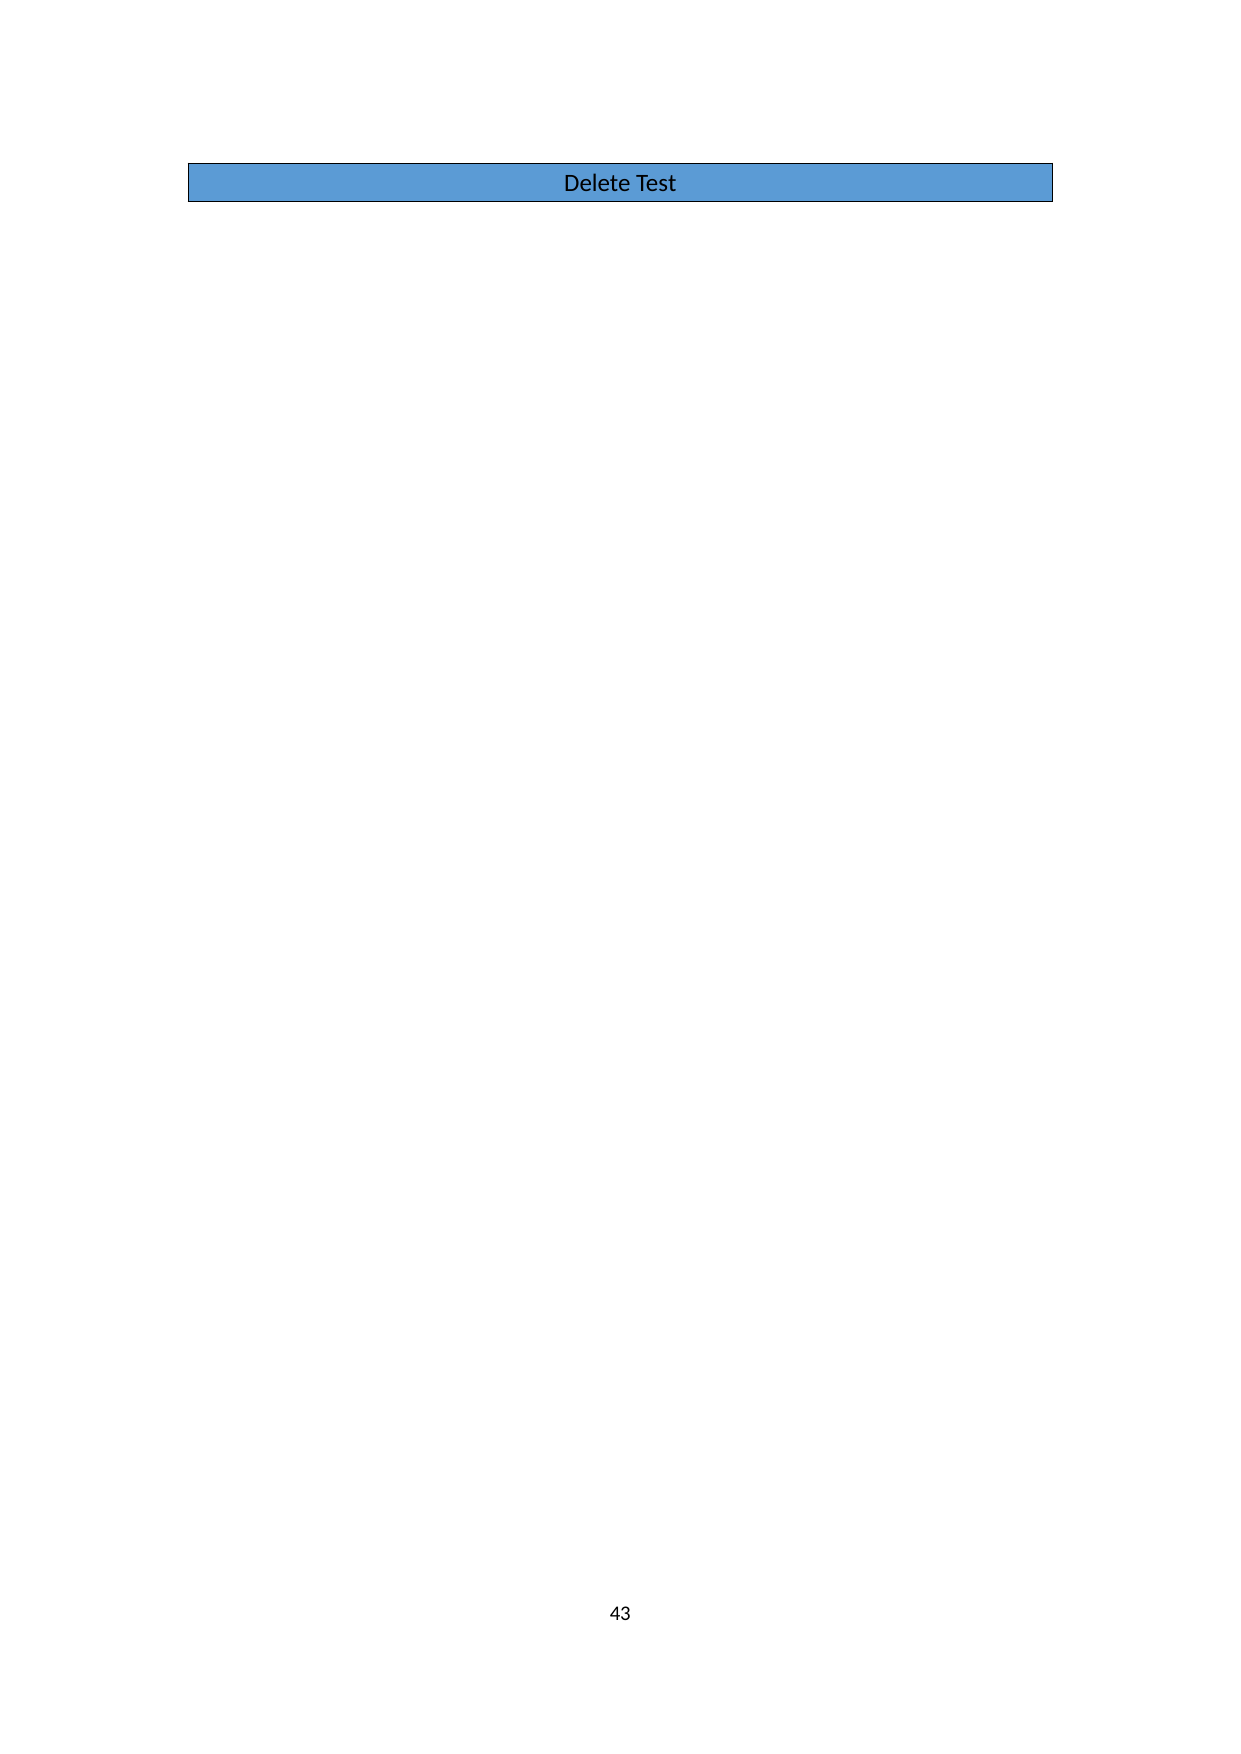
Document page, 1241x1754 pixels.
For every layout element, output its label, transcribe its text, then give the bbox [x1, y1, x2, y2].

table_cell Delete Test [189, 164, 1052, 201]
